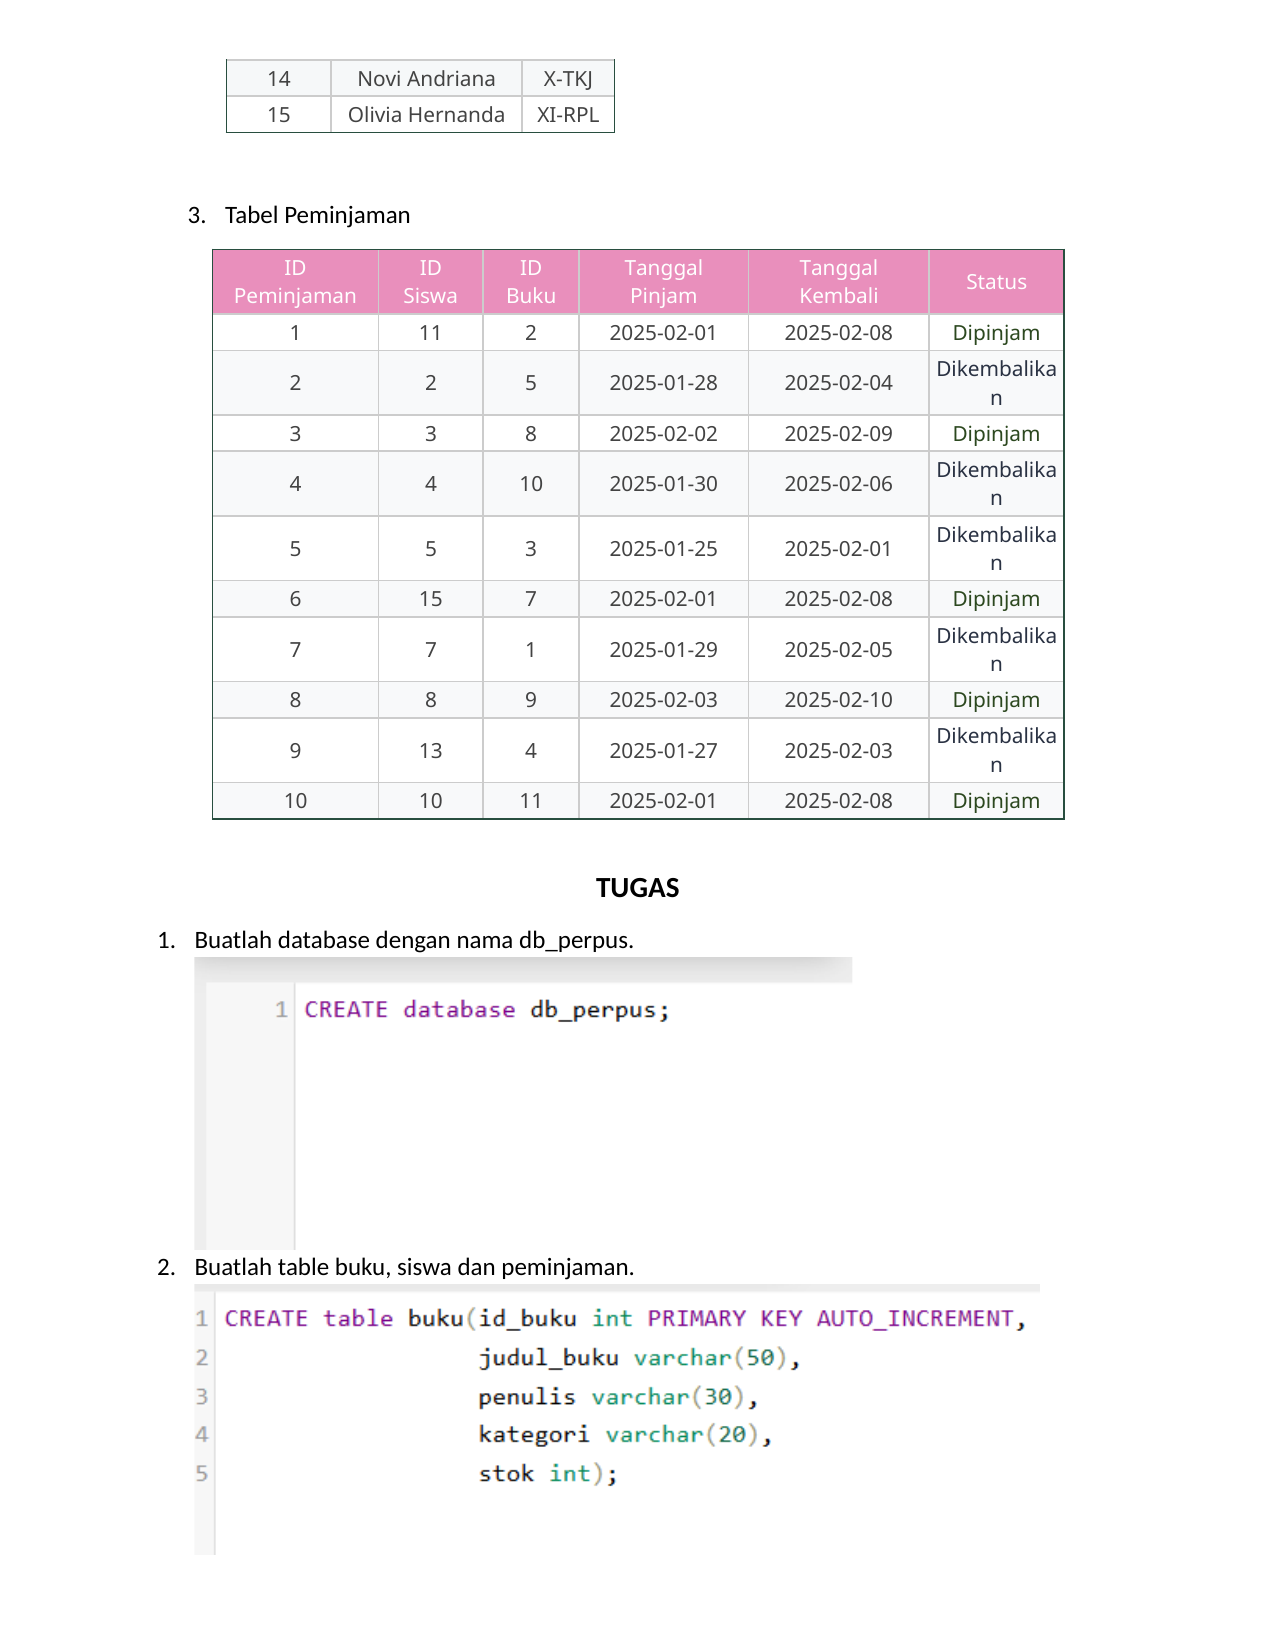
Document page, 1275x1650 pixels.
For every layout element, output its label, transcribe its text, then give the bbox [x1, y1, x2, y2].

table_cell Dikembalikan [930, 351, 1063, 414]
table_cell 4 [379, 452, 482, 515]
table_cell 13 [379, 719, 482, 782]
table_cell 7 [484, 581, 578, 616]
table_cell 2025-01-29 [580, 618, 748, 681]
table_cell 2025-02-01 [580, 783, 748, 818]
list Buatlah database dengan nama db_perpus. [157, 924, 1125, 955]
table_cell 2025-02-05 [749, 618, 928, 681]
table_cell 10 [213, 783, 378, 818]
table_cell 15 [227, 97, 330, 132]
table_cell 2025-02-01 [580, 315, 748, 349]
picture [194, 1284, 1040, 1555]
table_cell 2025-02-02 [580, 416, 748, 450]
picture [194, 957, 853, 1250]
table_cell 2025-01-25 [580, 517, 748, 580]
table_cell Novi Andriana [332, 61, 521, 95]
table_cell Olivia Hernanda [332, 97, 521, 132]
table_cell 2025-02-03 [749, 719, 928, 782]
table_cell Dipinjam [930, 416, 1063, 450]
table_cell 10 [379, 783, 482, 818]
table_cell 5 [213, 517, 378, 580]
table_cell 8 [379, 682, 482, 717]
table_cell 2025-02-01 [749, 517, 928, 580]
table_cell 2025-02-10 [749, 682, 928, 717]
table_cell 2 [484, 315, 578, 349]
table_cell 11 [484, 783, 578, 818]
table_header Tanggal Kembali [749, 250, 928, 313]
table_cell 9 [213, 719, 378, 782]
table_cell 2025-02-09 [749, 416, 928, 450]
table_header ID Siswa [379, 250, 482, 313]
table_cell 2025-02-08 [749, 315, 928, 349]
table_cell Dipinjam [930, 682, 1063, 717]
table_cell Dikembalikan [930, 719, 1063, 782]
table_cell 10 [484, 452, 578, 515]
list Tabel Peminjaman [187, 199, 1125, 229]
table_cell 2025-01-27 [580, 719, 748, 782]
table_cell 7 [379, 618, 482, 681]
table_cell 14 [227, 61, 330, 95]
table_header Tanggal Pinjam [580, 250, 748, 313]
table_cell 2025-01-28 [580, 351, 748, 414]
table_cell Dipinjam [930, 315, 1063, 349]
table_cell 5 [484, 351, 578, 414]
table_cell 3 [213, 416, 378, 450]
table_cell Dikembalikan [930, 517, 1063, 580]
text TUGAS [150, 869, 1125, 905]
table_cell 2025-02-08 [749, 783, 928, 818]
table_cell 2 [213, 351, 378, 414]
table_cell 4 [213, 452, 378, 515]
table_cell 4 [484, 719, 578, 782]
table_header ID Peminjaman [213, 250, 378, 313]
table_cell 3 [379, 416, 482, 450]
table_cell Dikembalikan [930, 452, 1063, 515]
list Buatlah table buku, siswa dan peminjaman. [157, 1251, 1125, 1282]
table_cell Dikembalikan [930, 618, 1063, 681]
table_cell 11 [379, 315, 482, 349]
table_header Status [930, 250, 1063, 313]
table_cell 9 [484, 682, 578, 717]
table_cell 2025-02-08 [749, 581, 928, 616]
table_cell 2025-02-06 [749, 452, 928, 515]
table_cell 7 [213, 618, 378, 681]
table_header ID Buku [484, 250, 578, 313]
table_cell 2025-02-03 [580, 682, 748, 717]
table_cell 1 [213, 315, 378, 349]
table_cell 2025-02-01 [580, 581, 748, 616]
table_cell XI-RPL [523, 97, 614, 132]
table_cell 8 [213, 682, 378, 717]
table_cell 5 [379, 517, 482, 580]
table_cell 1 [484, 618, 578, 681]
table_cell Dipinjam [930, 581, 1063, 616]
table_cell 2 [379, 351, 482, 414]
table_cell 8 [484, 416, 578, 450]
table_cell X-TKJ [523, 61, 614, 95]
table_cell 2025-01-30 [580, 452, 748, 515]
table_cell Dipinjam [930, 783, 1063, 818]
table_cell 2025-02-04 [749, 351, 928, 414]
table_cell 6 [213, 581, 378, 616]
table_cell 3 [484, 517, 578, 580]
table_cell 15 [379, 581, 482, 616]
